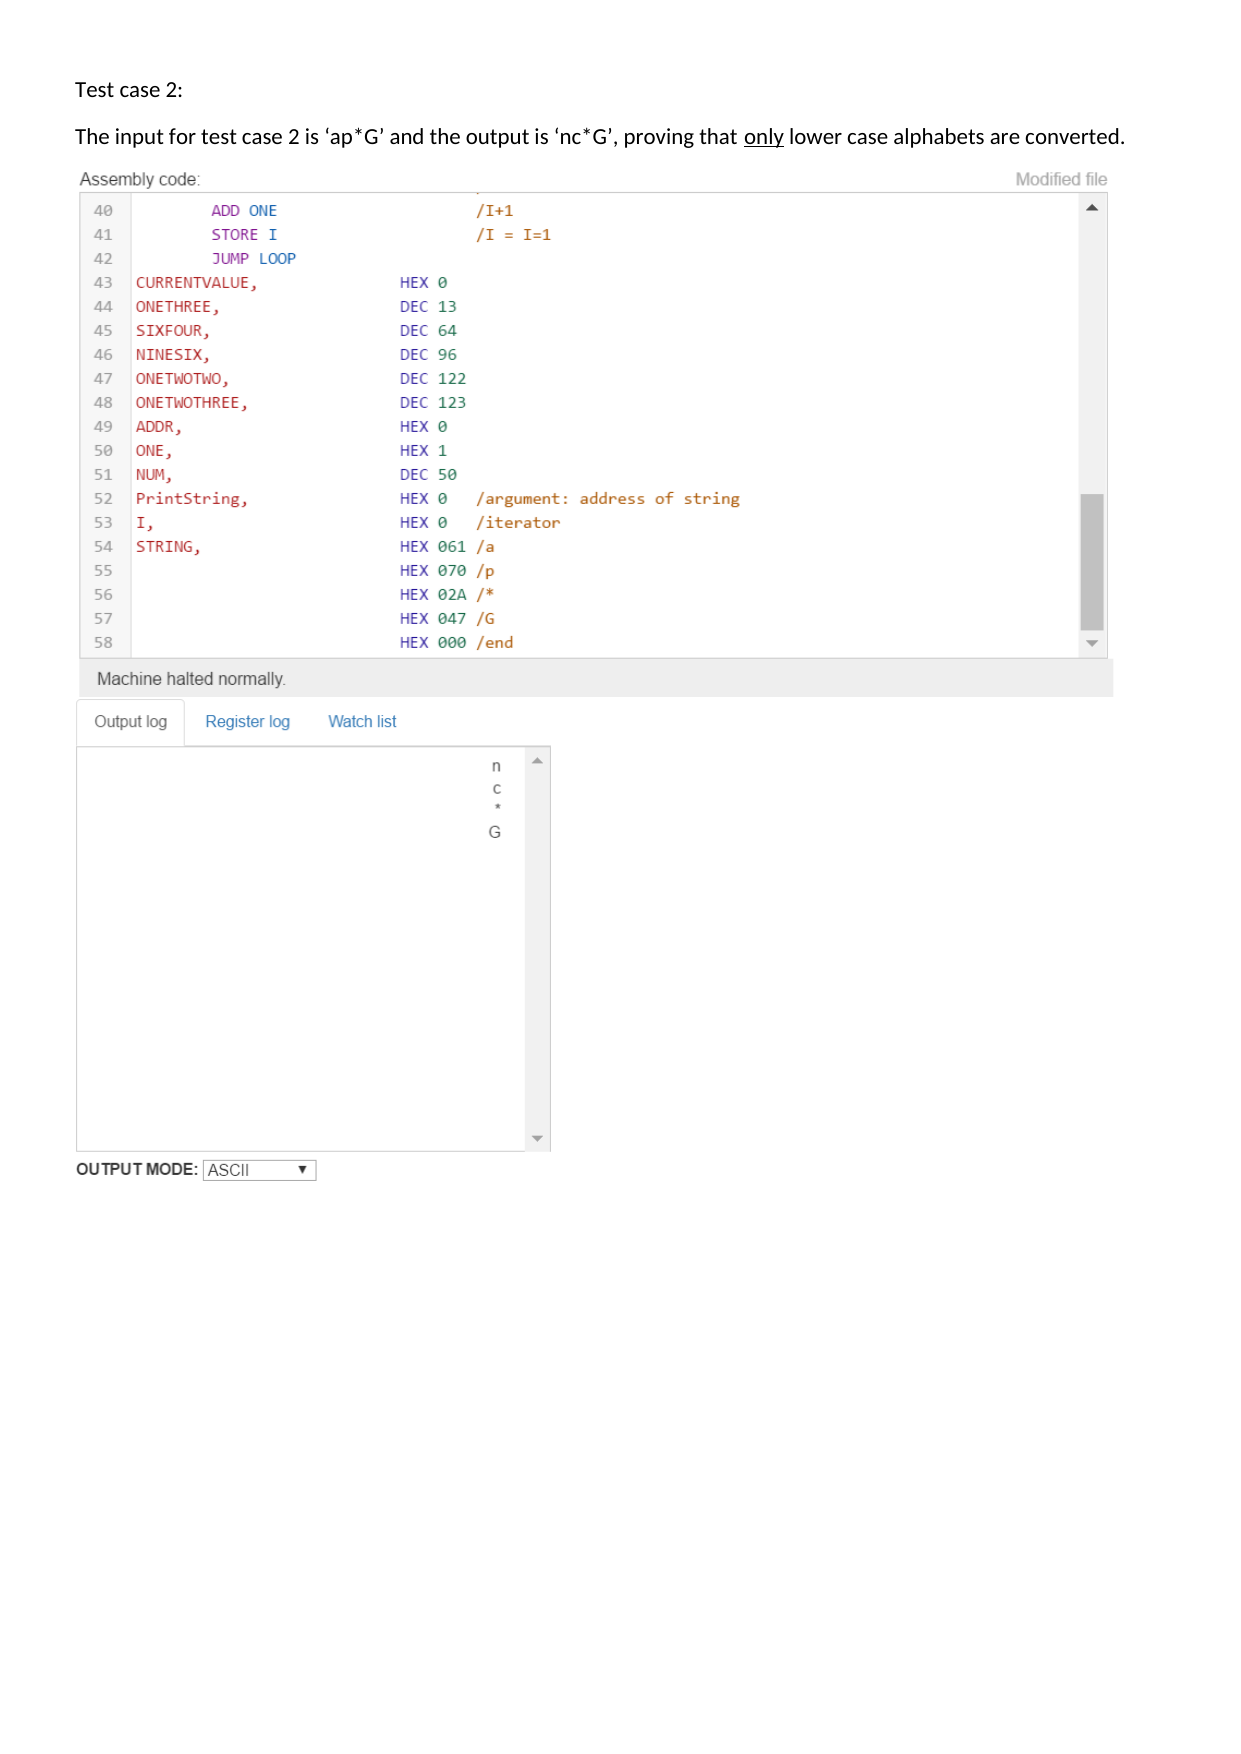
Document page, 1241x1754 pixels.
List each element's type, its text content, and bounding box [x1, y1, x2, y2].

picture [75, 699, 559, 1187]
text The input for test case 2 is ‘ap*G’ and the output is ‘nc*G’, proving that only lower case alphabets are converted. [75, 122, 1165, 150]
picture [75, 168, 1114, 697]
text Test case 2: [75, 75, 1165, 103]
